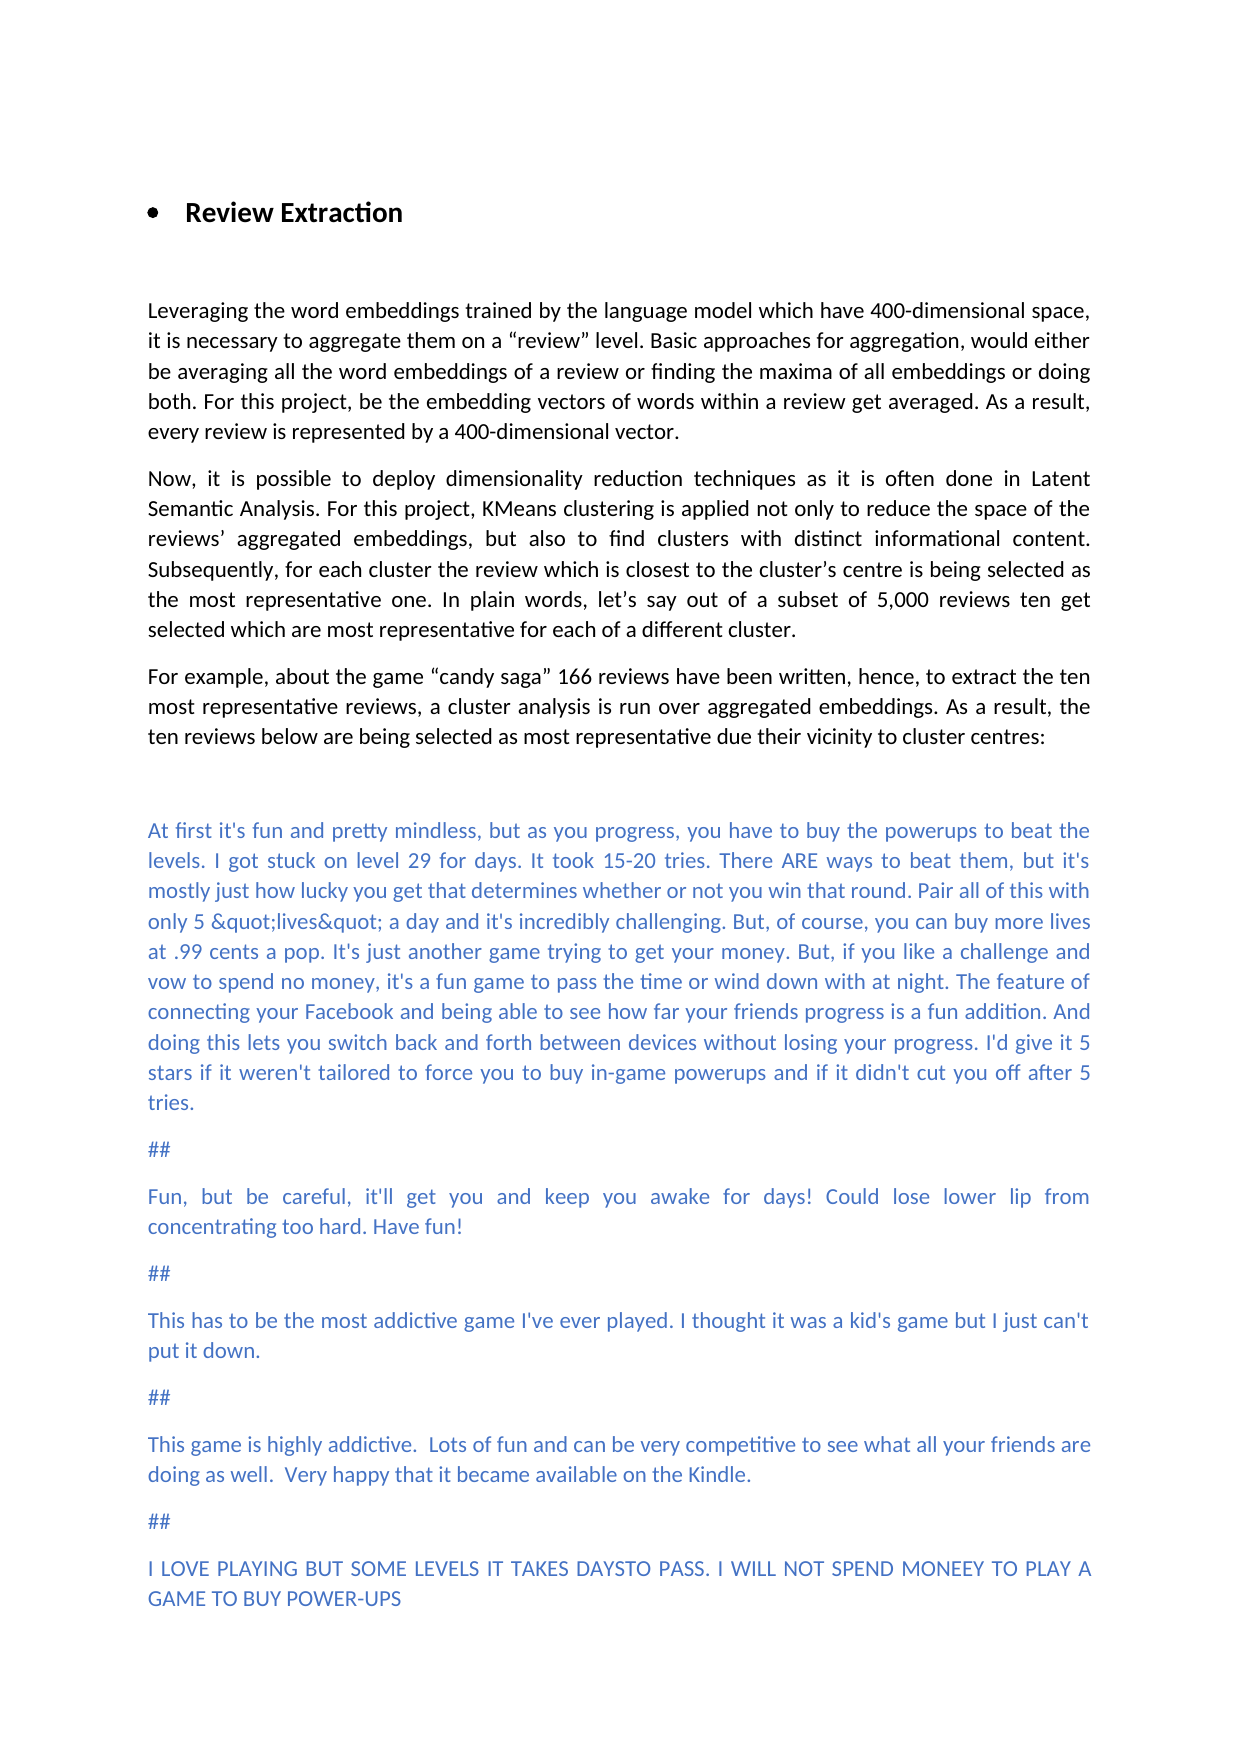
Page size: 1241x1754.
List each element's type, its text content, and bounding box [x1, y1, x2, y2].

text Leveraging the word embeddings trained by the language model which have 400-dimensional space, it is necessary to aggregate them on a “review” level. Basic approaches for aggregation, would either be averaging all the word embeddings of a review or finding the maxima of all embeddings or doing both. For this project, be the embedding vectors of words within a review get averaged. As a result, every review is represented by a 400-dimensional vector. [148, 296, 1093, 445]
text ## [148, 1135, 1093, 1163]
text ## [148, 1383, 1093, 1411]
text This game is highly addictive. Lots of fun and can be very competitive to see what all your friends are doing as well. Very happy that it became available on the Kindle. [148, 1430, 1093, 1488]
text This has to be the most addictive game I've ever played. I thought it was a kid's game but I just can't put it down. [148, 1306, 1093, 1364]
text For example, about the game “candy saga” 166 reviews have been written, hence, to extract the ten most representative reviews, a cluster analysis is run over aggregated embeddings. As a result, the ten reviews below are being selected as most representative due their vicinity to cluster centres: [148, 662, 1093, 751]
list Review Extraction [148, 194, 1093, 230]
text Now, it is possible to deploy dimensionality reduction techniques as it is often done in Latent Semantic Analysis. For this project, KMeans clustering is applied not only to reduce the space of the reviews’ aggregated embeddings, but also to find clusters with distinct informational content. Subsequently, for each cluster the review which is closest to the cluster’s centre is being selected as the most representative one. In plain words, let’s say out of a subset of 5,000 reviews ten get selected which are most representative for each of a different cluster. [148, 464, 1093, 643]
text Fun, but be careful, it'll get you and keep you awake for days! Could lose lower lip from concentrating too hard. Have fun! [148, 1182, 1093, 1240]
text ## [148, 1259, 1093, 1287]
text At first it's fun and pretty mindless, but as you progress, you have to buy the powerups to beat the levels. I got stuck on level 29 for days. It took 15-20 tries. There ARE ways to beat them, but it's mostly just how lucky you get that determines whether or not you win that round. Pair all of this with only 5 &quot;lives&quot; a day and it's incredibly challenging. But, of course, you can buy more lives at .99 cents a pop. It's just another game trying to get your money. But, if you like a challenge and vow to spend no money, it's a fun game to pass the time or wind down with at night. The feature of connecting your Facebook and being able to see how far your friends progress is a fun addition. And doing this lets you switch back and forth between devices without losing your progress. I'd give it 5 stars if it weren't tailored to force you to buy in-game powerups and if it didn't cut you off after 5 tries. [148, 816, 1093, 1116]
text ## [148, 1507, 1093, 1535]
text I LOVE PLAYING BUT SOME LEVELS IT TAKES DAYSTO PASS. I WILL NOT SPEND MONEEY TO PLAY A GAME TO BUY POWER-UPS [148, 1554, 1093, 1612]
